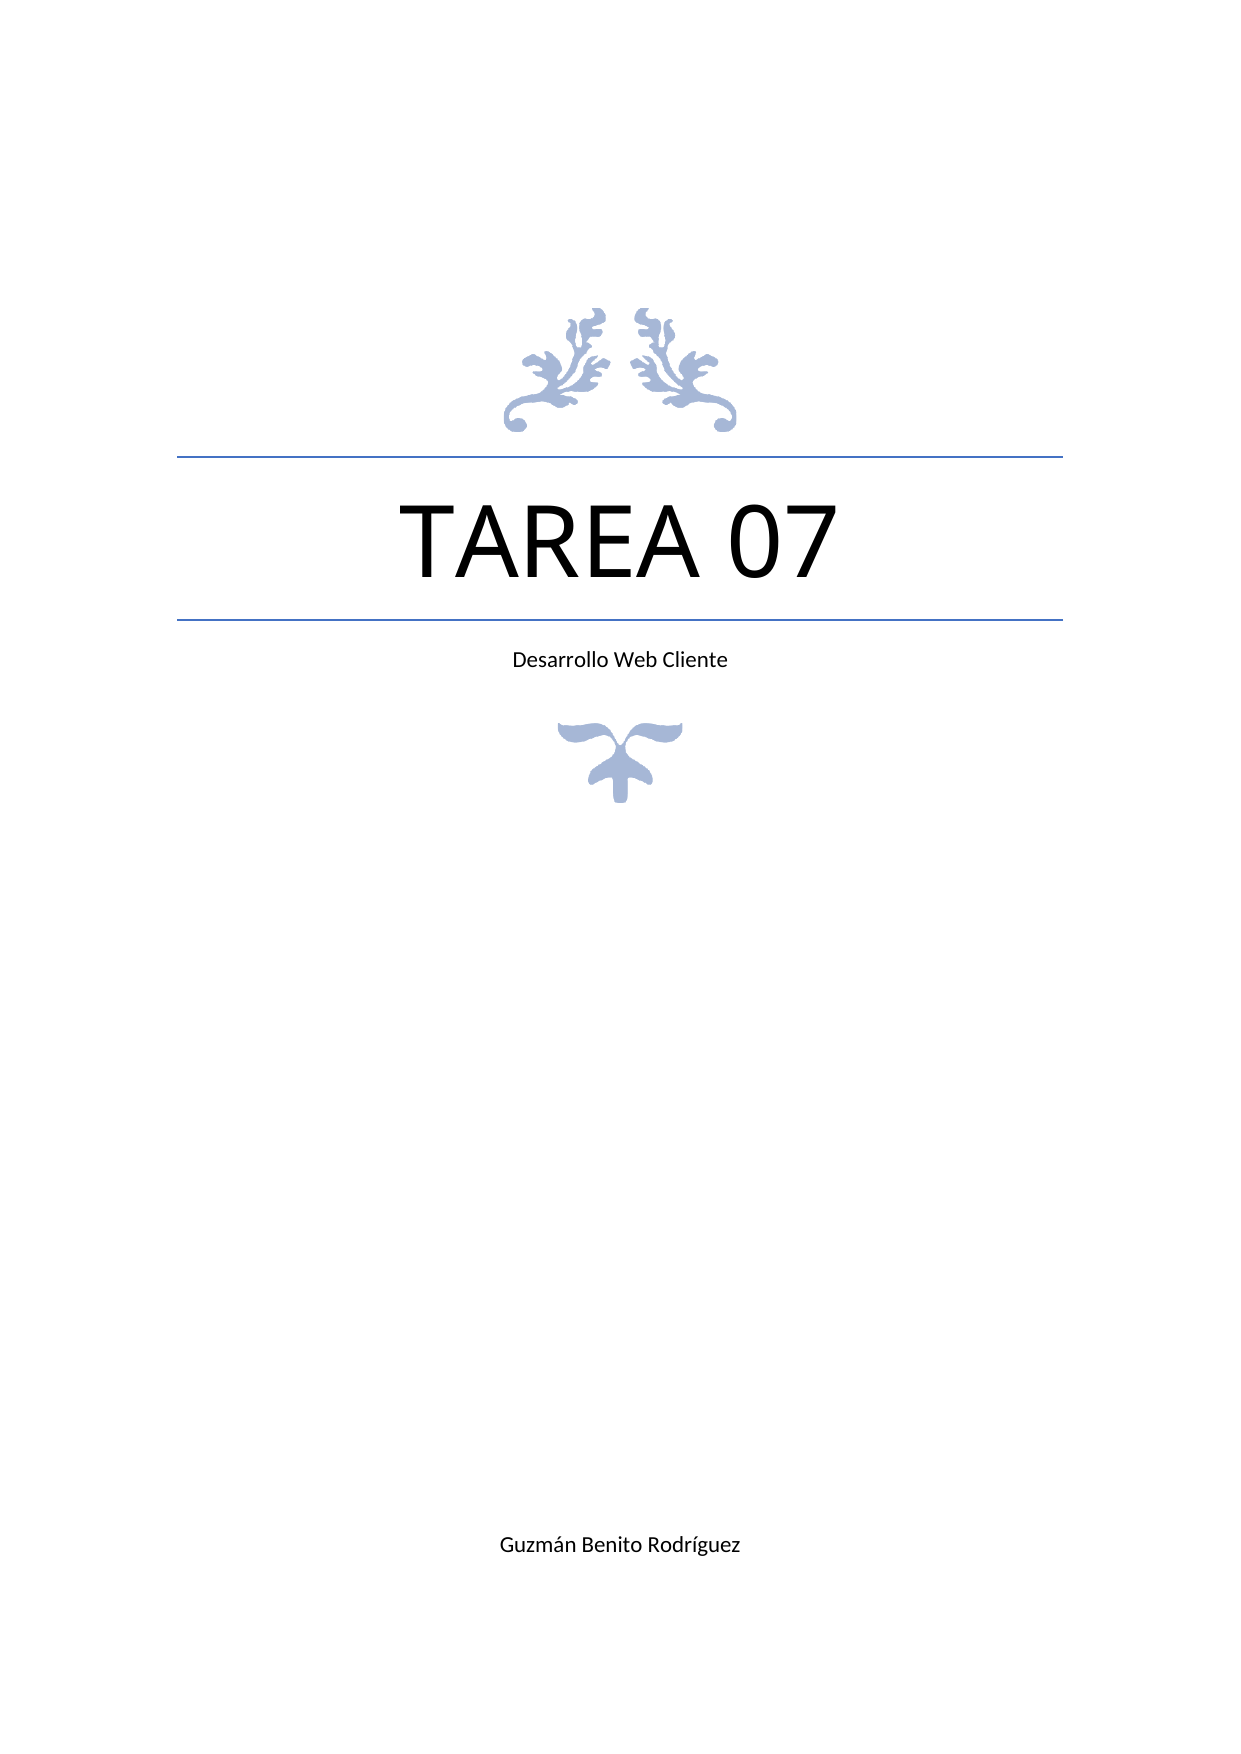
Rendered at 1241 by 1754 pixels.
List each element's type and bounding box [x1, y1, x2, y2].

picture [503, 308, 737, 432]
picture [557, 723, 683, 803]
